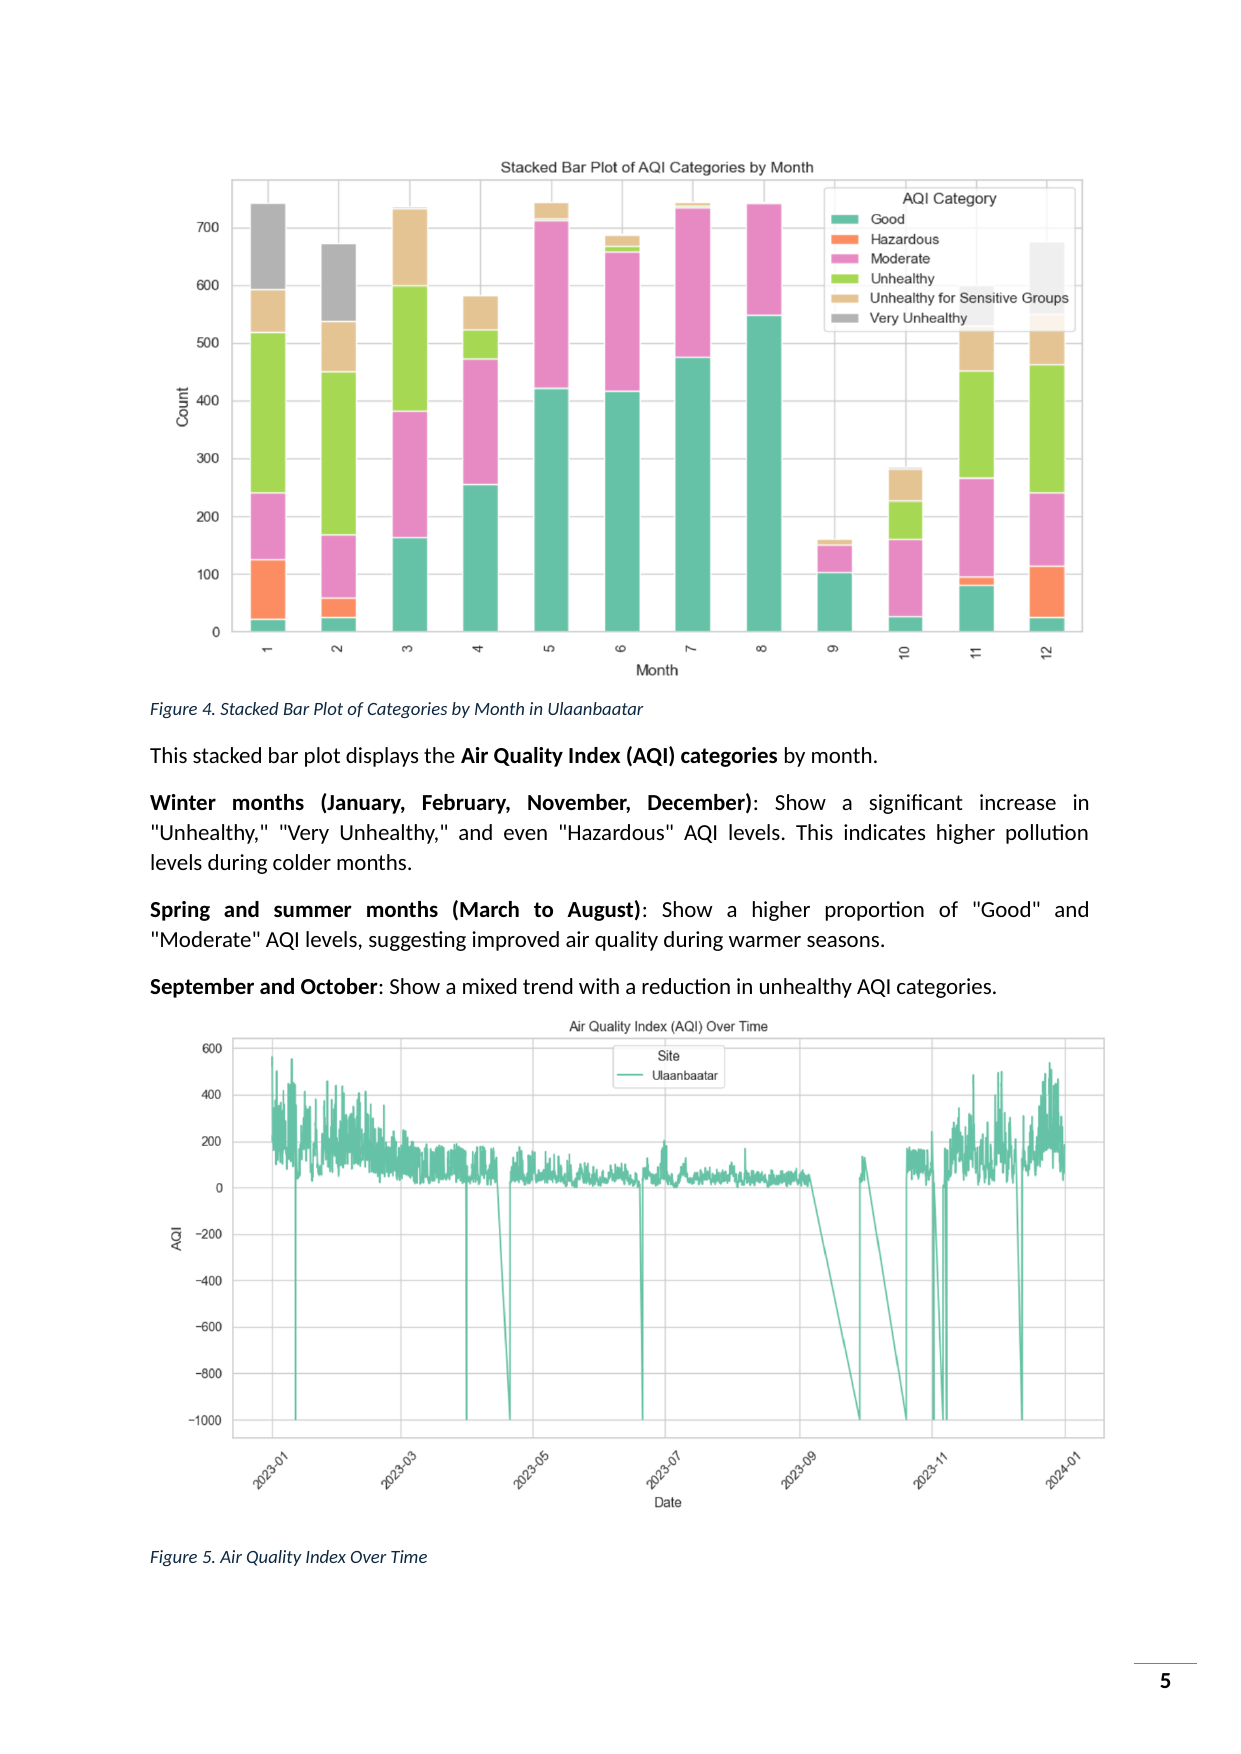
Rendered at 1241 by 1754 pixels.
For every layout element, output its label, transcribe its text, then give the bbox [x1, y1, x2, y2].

text September and October: Show a mixed trend with a reduction in unhealthy AQI categories. [150, 972, 1090, 1000]
text Spring and summer months (March to August): Show a higher proportion of "Good" and "Moderate" AQI levels, suggesting improved air quality during warmer seasons. [150, 895, 1090, 953]
text Figure 5. Air Quality Index Over Time [150, 1546, 1090, 1568]
text Figure 4. Stacked Bar Plot of Categories by Month in Ulaanbaatar [150, 697, 1090, 720]
picture [150, 1019, 1110, 1527]
text Winter months (January, February, November, December): Show a significant increase in "Unhealthy," "Very Unhealthy," and even "Hazardous" AQI levels. This indicates higher pollution levels during colder months. [150, 788, 1090, 876]
picture [150, 150, 1142, 679]
text This stacked bar plot displays the Air Quality Index (AQI) categories by month. [150, 741, 1090, 769]
